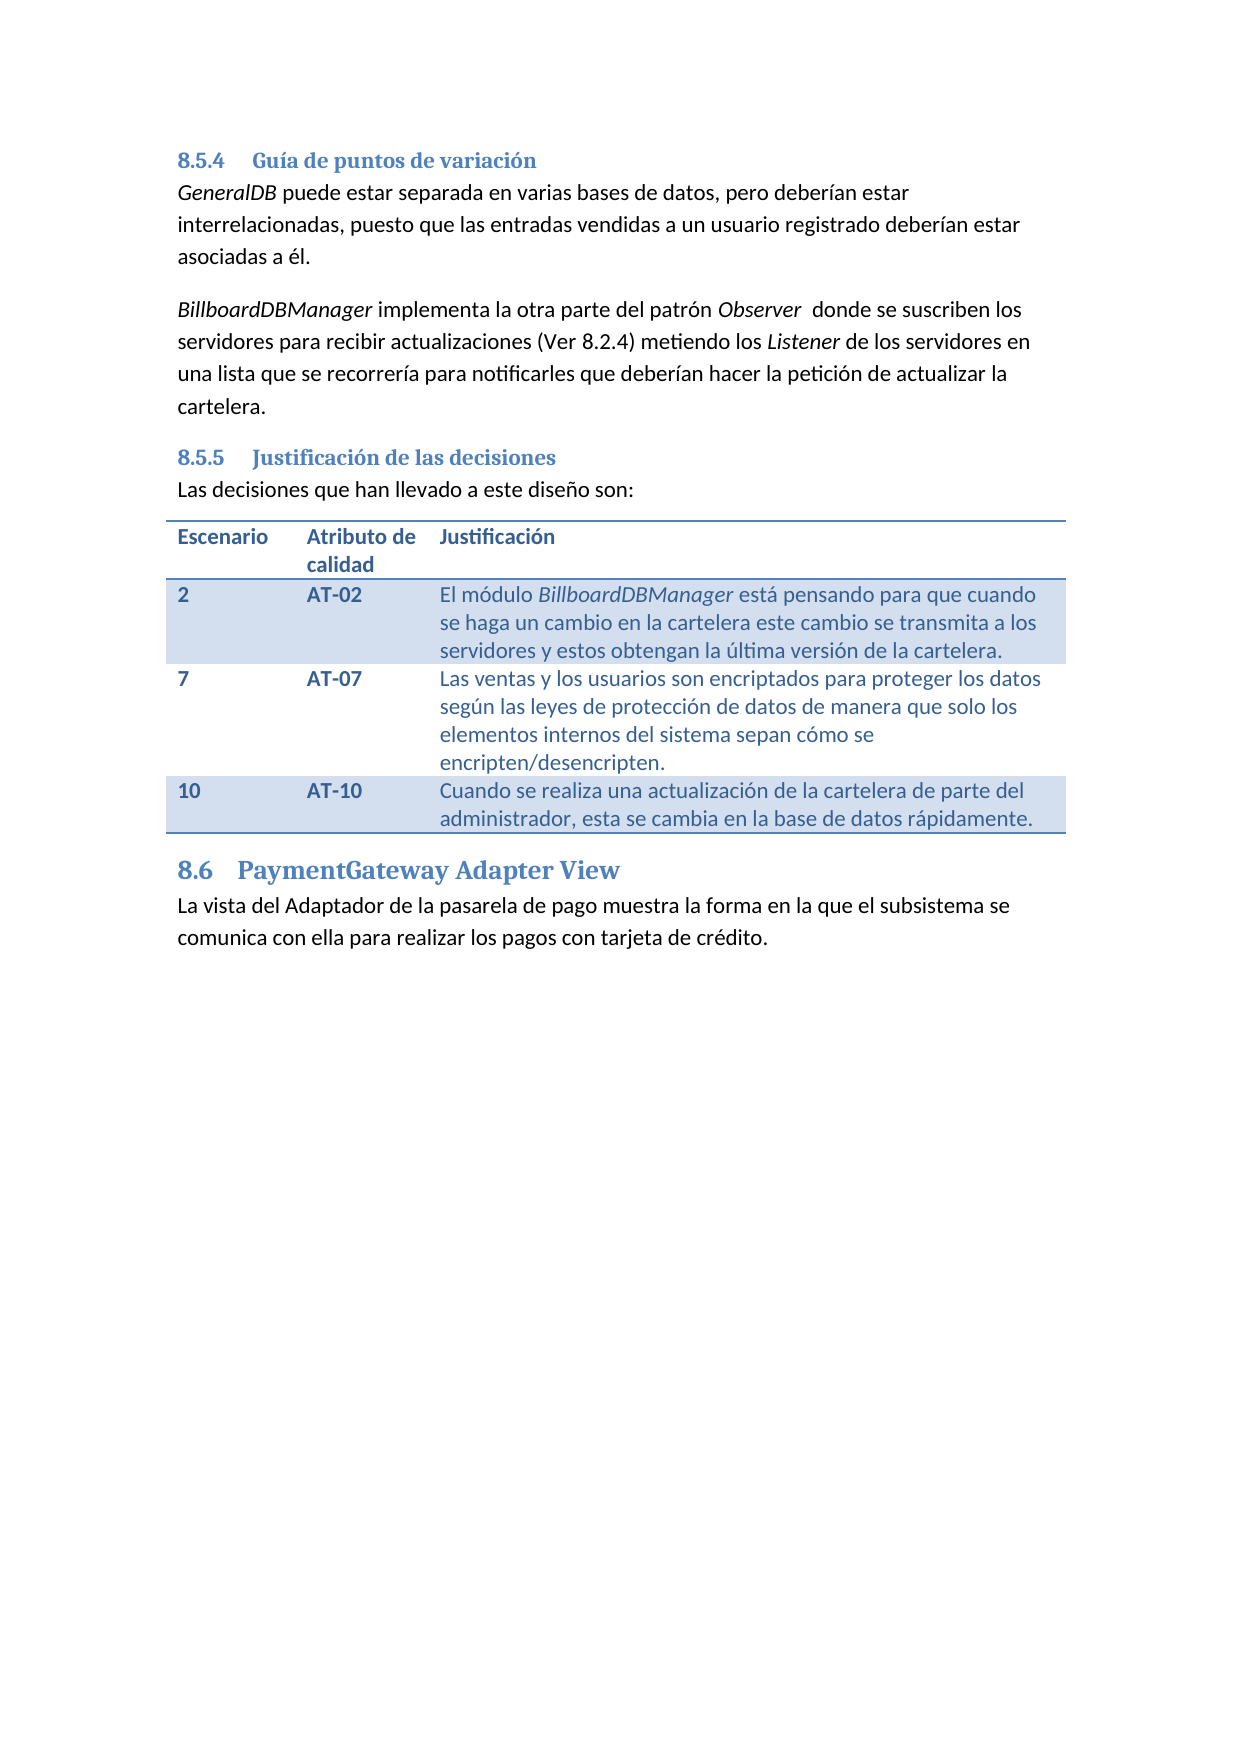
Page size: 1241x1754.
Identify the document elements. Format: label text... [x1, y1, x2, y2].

table_header Escenario [166, 522, 295, 578]
table_cell AT-02 [295, 580, 428, 664]
table_cell Cuando se realiza una actualización de la cartelera de parte del administrador, esta se cambia en la base de datos rápidamente. [428, 776, 1066, 832]
table_header Atributo de calidad [295, 522, 428, 578]
table_cell AT-07 [295, 664, 428, 776]
text BillboardDBManager implementa la otra parte del patrón Observer donde se suscriben los servidores para recibir actualizaciones (Ver 8.2.4) metiendo los Listener de los servidores en una lista que se recorrería para notificarles que deberían hacer la petición de actualizar la cartelera. [177, 295, 1063, 420]
subtitle PaymentGateway Adapter View [177, 855, 1063, 886]
table_cell 7 [166, 664, 295, 776]
text GeneralDB puede estar separada en varias bases de datos, pero deberían estar interrelacionadas, puesto que las entradas vendidas a un usuario registrado deberían estar asociadas a él. [177, 178, 1063, 270]
text La vista del Adaptador de la pasarela de pago muestra la forma en la que el subsistema se comunica con ella para realizar los pagos con tarjeta de crédito. [177, 891, 1063, 951]
table_cell Las ventas y los usuarios son encriptados para proteger los datos según las leyes de protección de datos de manera que solo los elementos internos del sistema sepan cómo se encripten/desencripten. [428, 664, 1066, 776]
table_cell El módulo BillboardDBManager está pensando para que cuando se haga un cambio en la cartelera este cambio se transmita a los servidores y estos obtengan la última versión de la cartelera. [428, 580, 1066, 664]
subtitle Justificación de las decisiones [177, 445, 1063, 471]
table_cell AT-10 [295, 776, 428, 832]
subtitle Guía de puntos de variación [177, 148, 1063, 174]
text Las decisiones que han llevado a este diseño son: [177, 475, 1063, 503]
table_cell 2 [166, 580, 295, 664]
table_header Justificación [428, 522, 1066, 578]
table_cell 10 [166, 776, 295, 832]
